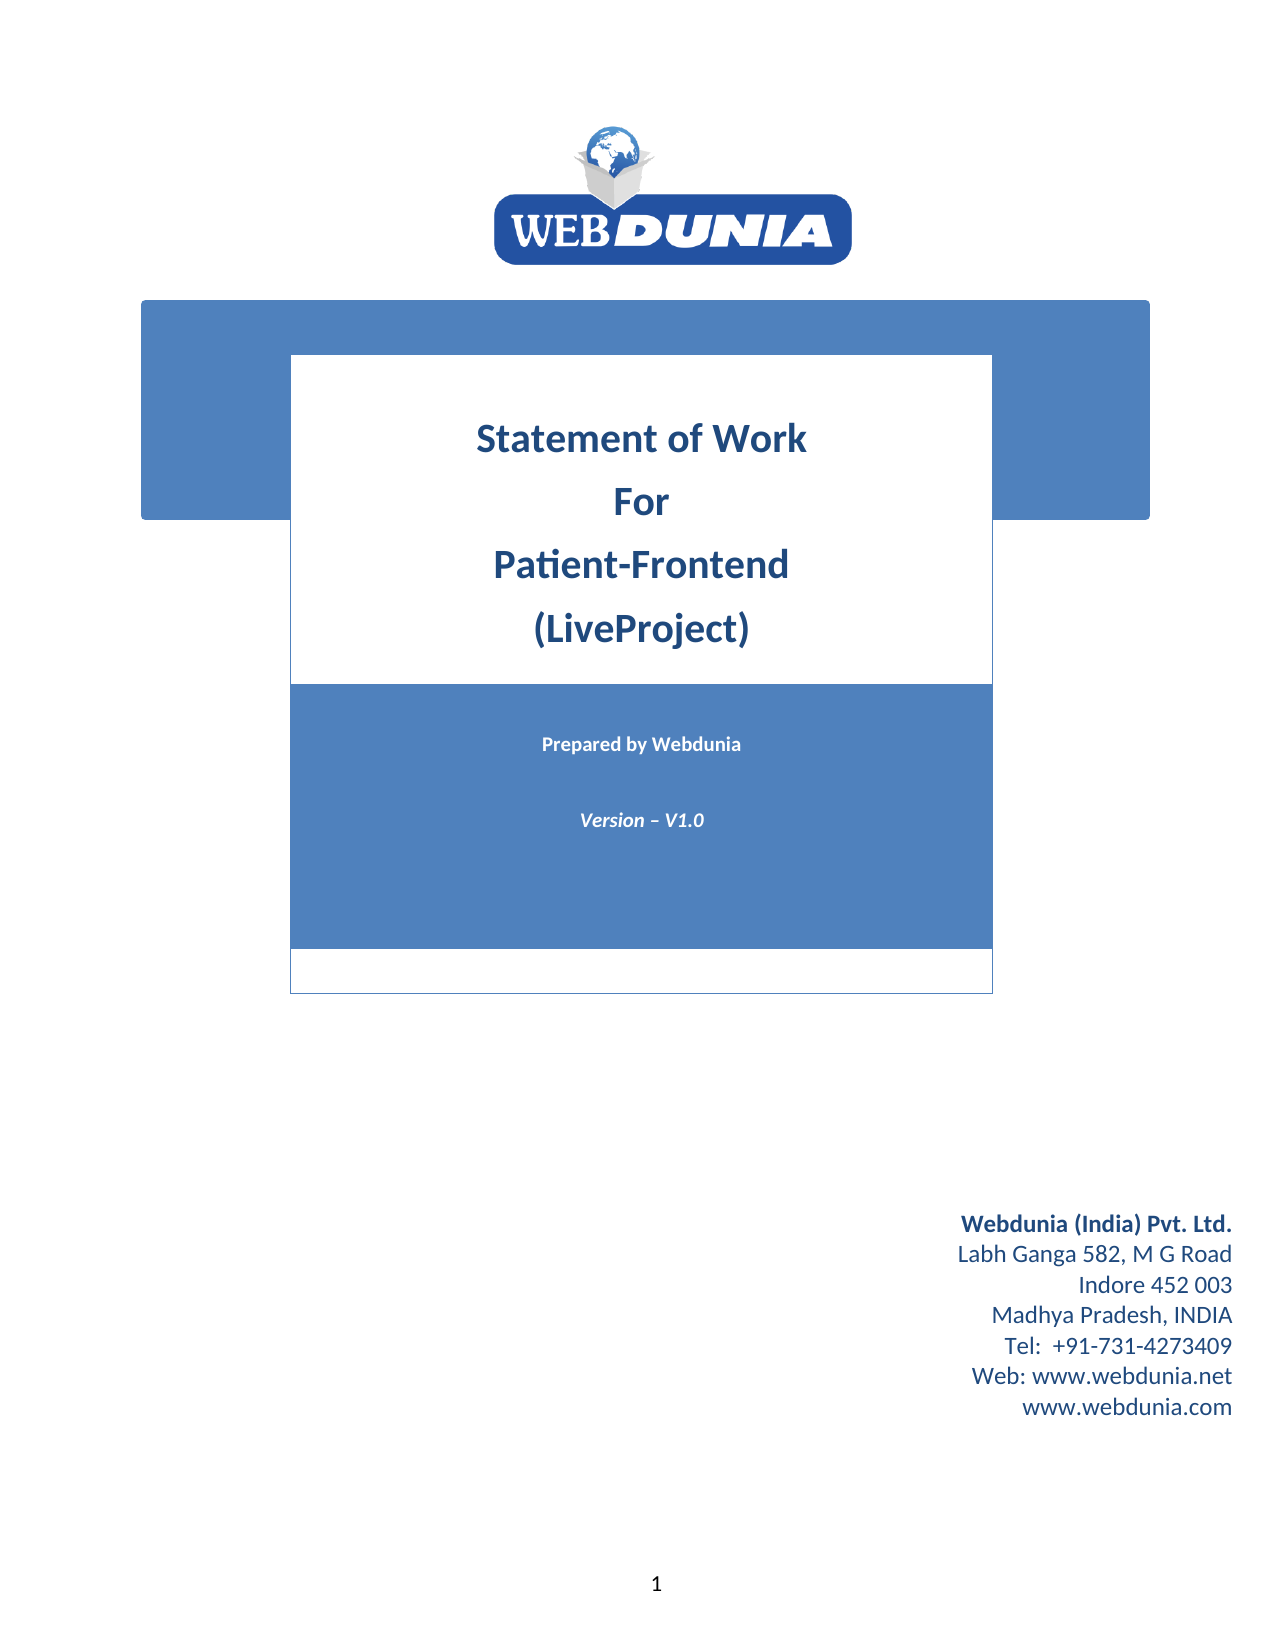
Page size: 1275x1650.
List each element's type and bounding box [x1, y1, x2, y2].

picture [486, 122, 858, 274]
